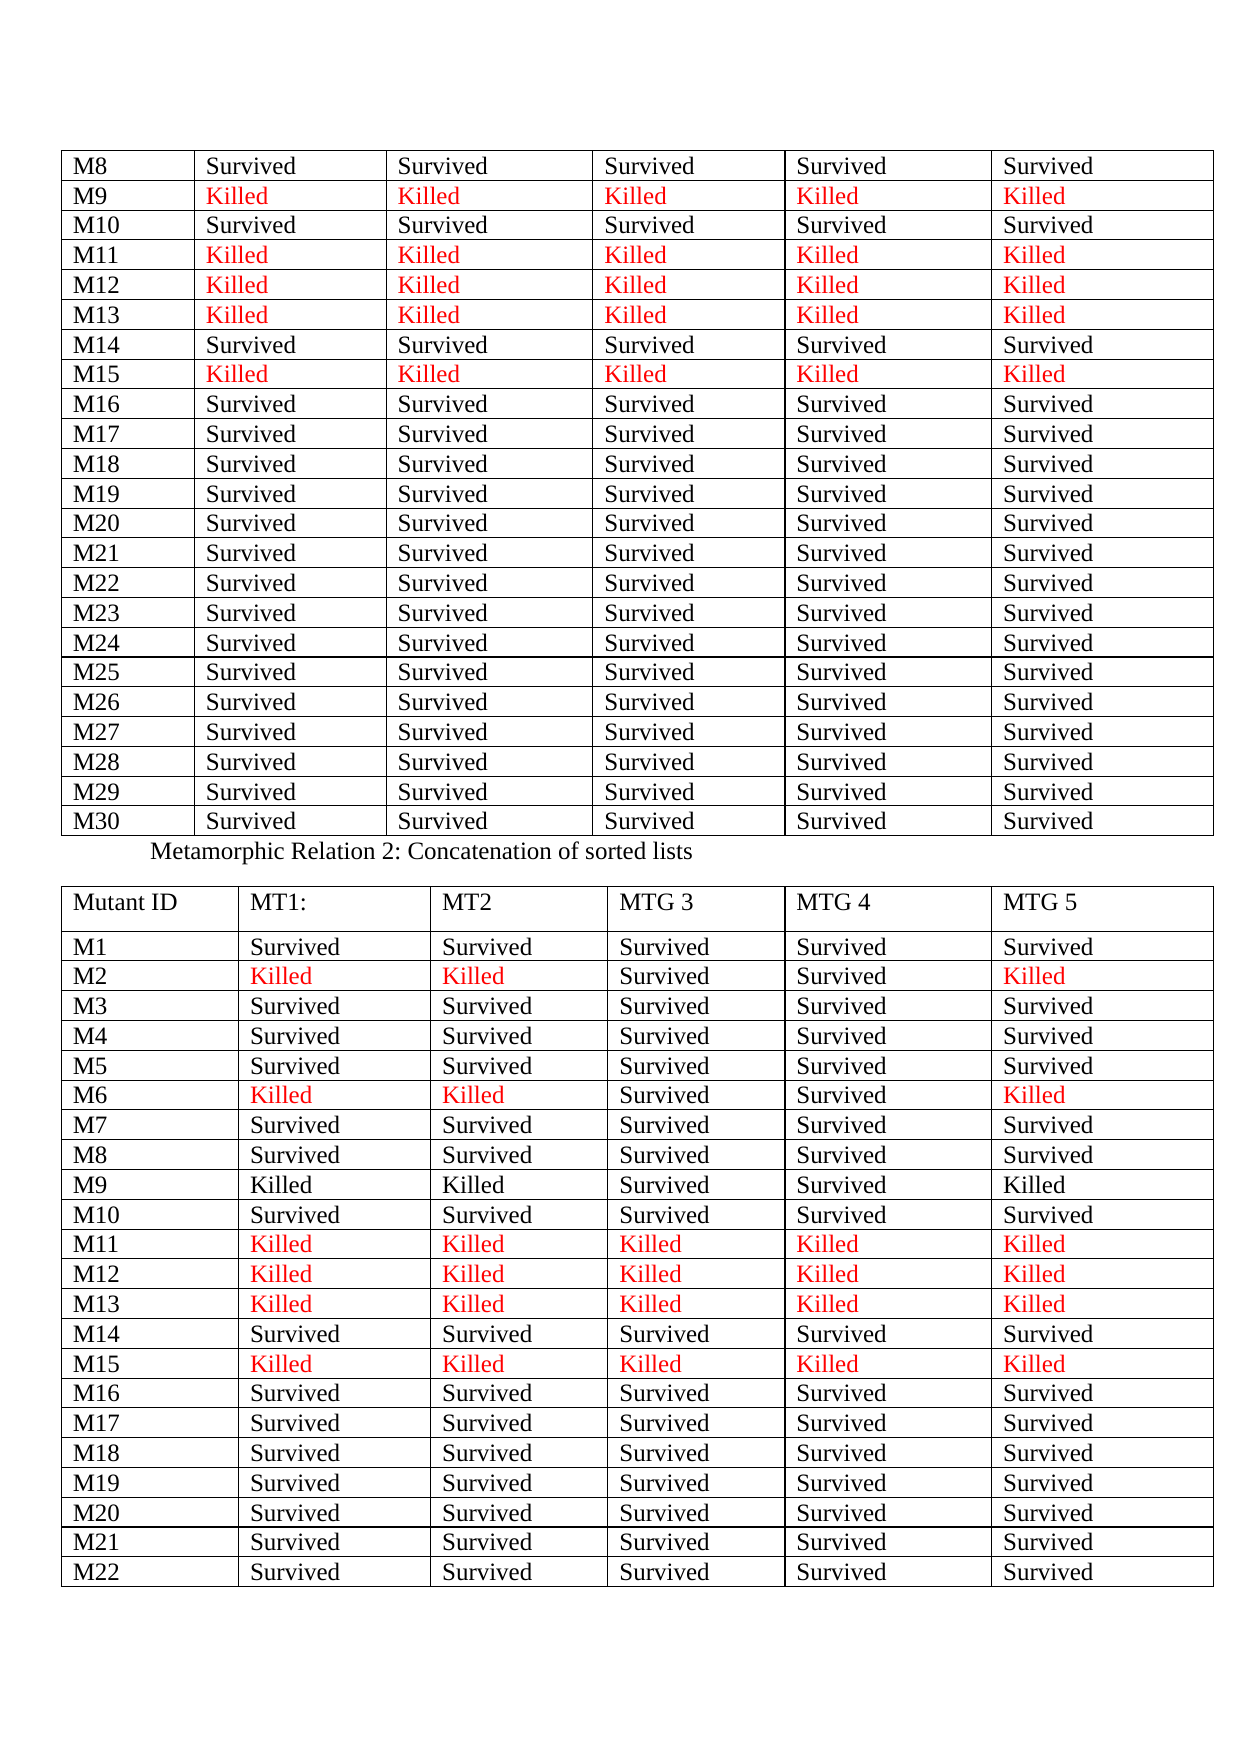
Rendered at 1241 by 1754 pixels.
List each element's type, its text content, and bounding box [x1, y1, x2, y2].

table_cell Survived [992, 747, 1213, 776]
table_cell M20 [62, 509, 194, 537]
table_cell Killed [387, 181, 592, 209]
table_header Mutant ID [62, 887, 238, 931]
table_cell Survived [387, 658, 592, 686]
table_cell M7 [62, 1110, 238, 1139]
table_cell M15 [62, 360, 194, 388]
table_cell Survived [593, 419, 784, 448]
table_cell Survived [608, 1051, 784, 1079]
table_cell M8 [62, 151, 194, 180]
table_cell M16 [62, 389, 194, 418]
table_cell M9 [62, 181, 194, 209]
table_cell Survived [992, 1468, 1213, 1497]
table_cell Survived [786, 991, 991, 1020]
table_cell Survived [593, 628, 784, 656]
table_cell Survived [593, 658, 784, 686]
table_cell Survived [593, 389, 784, 418]
table_cell Survived [431, 1140, 607, 1169]
table_cell Survived [608, 1408, 784, 1437]
table_cell Survived [786, 1557, 991, 1586]
table_cell Killed [431, 1349, 607, 1377]
table_cell Survived [992, 389, 1213, 418]
table_cell Survived [608, 1170, 784, 1199]
table_cell Survived [786, 419, 991, 448]
table_cell Survived [195, 151, 386, 180]
table_cell Survived [786, 1051, 991, 1079]
table_cell Survived [387, 568, 592, 597]
table_cell Survived [608, 1200, 784, 1228]
table_cell Survived [992, 687, 1213, 716]
table_cell Killed [786, 181, 991, 209]
table_cell Killed [608, 1259, 784, 1288]
table_cell Killed [608, 1349, 784, 1377]
table_cell Survived [387, 717, 592, 746]
table_cell Survived [608, 1498, 784, 1526]
table_cell Survived [431, 1379, 607, 1407]
table_cell M21 [62, 1528, 238, 1556]
table_cell Killed [431, 1289, 607, 1318]
table_cell M11 [62, 1230, 238, 1258]
table_cell M12 [62, 1259, 238, 1288]
table_cell Survived [786, 1438, 991, 1467]
table_cell M10 [62, 1200, 238, 1228]
table_cell Survived [992, 717, 1213, 746]
table_cell Survived [786, 1140, 991, 1169]
table_cell M22 [62, 1557, 238, 1586]
table_cell Survived [608, 1081, 784, 1109]
table_cell Killed [992, 1259, 1213, 1288]
table_cell Killed [786, 240, 991, 269]
table_cell Survived [992, 509, 1213, 537]
table_cell Killed [786, 1259, 991, 1288]
table_cell Survived [195, 330, 386, 358]
table_cell Survived [239, 932, 430, 960]
table_cell Survived [608, 1140, 784, 1169]
table_cell Survived [608, 1557, 784, 1586]
table_cell Killed [786, 1349, 991, 1377]
table_cell Survived [431, 1051, 607, 1079]
table_cell Survived [786, 1110, 991, 1139]
table_header MT1: [239, 887, 430, 931]
table_cell Survived [593, 777, 784, 805]
table_cell Survived [992, 1408, 1213, 1437]
table_cell Survived [992, 628, 1213, 656]
table_header MTG 3 [608, 887, 784, 931]
table_cell Killed [992, 1170, 1213, 1199]
table_header MTG 4 [786, 887, 991, 931]
table_cell Survived [992, 1528, 1213, 1556]
table_cell Killed [992, 1081, 1213, 1109]
table_cell Survived [239, 1498, 430, 1526]
table_cell Killed [992, 961, 1213, 990]
table_cell Survived [239, 1468, 430, 1497]
table_cell Survived [593, 538, 784, 567]
table_cell Survived [195, 628, 386, 656]
table_cell Survived [239, 1140, 430, 1169]
table_cell Survived [593, 806, 784, 835]
table_cell Survived [786, 717, 991, 746]
table_cell Survived [387, 479, 592, 507]
table_cell Survived [608, 1438, 784, 1467]
table_cell Killed [593, 240, 784, 269]
table_cell Survived [239, 1379, 430, 1407]
table_cell Killed [239, 961, 430, 990]
table_cell Survived [431, 1200, 607, 1228]
table_cell Survived [387, 687, 592, 716]
table_cell M30 [62, 806, 194, 835]
table_cell Survived [786, 1408, 991, 1437]
table_cell Survived [593, 479, 784, 507]
table_cell M29 [62, 777, 194, 805]
table_cell M6 [62, 1081, 238, 1109]
table_cell M23 [62, 598, 194, 627]
table_cell Survived [786, 1468, 991, 1497]
table_cell M19 [62, 479, 194, 507]
table_cell Survived [387, 777, 592, 805]
table_cell M27 [62, 717, 194, 746]
table_cell Killed [239, 1170, 430, 1199]
table_cell Survived [608, 1528, 784, 1556]
table_header MTG 5 [992, 887, 1213, 931]
table_cell Survived [195, 568, 386, 597]
table_cell Killed [992, 1289, 1213, 1318]
table_cell M3 [62, 991, 238, 1020]
table_cell Killed [992, 1349, 1213, 1377]
table_cell Survived [992, 330, 1213, 358]
table_cell Survived [431, 1528, 607, 1556]
table_cell Survived [608, 961, 784, 990]
table_cell Survived [786, 1379, 991, 1407]
table_cell Survived [786, 932, 991, 960]
table_cell Survived [195, 389, 386, 418]
table_cell Killed [992, 300, 1213, 329]
table_cell Survived [786, 628, 991, 656]
table_cell Survived [992, 1557, 1213, 1586]
table_cell Killed [992, 270, 1213, 299]
table_cell Killed [786, 1289, 991, 1318]
table_cell Survived [786, 658, 991, 686]
table_cell M20 [62, 1498, 238, 1526]
table_cell Killed [431, 961, 607, 990]
table_cell M18 [62, 1438, 238, 1467]
table_cell M17 [62, 1408, 238, 1437]
table_cell Survived [786, 747, 991, 776]
table_cell Survived [992, 211, 1213, 239]
table_cell M21 [62, 538, 194, 567]
table_cell M22 [62, 568, 194, 597]
table_cell Survived [786, 806, 991, 835]
table_cell Survived [593, 747, 784, 776]
table_cell Survived [992, 538, 1213, 567]
table_cell Survived [992, 1021, 1213, 1050]
table_cell Survived [387, 747, 592, 776]
table_cell Survived [431, 932, 607, 960]
table_cell Survived [239, 1528, 430, 1556]
table_cell Survived [431, 1557, 607, 1586]
table_cell Survived [786, 1021, 991, 1050]
table_cell Killed [195, 300, 386, 329]
table_cell Survived [786, 330, 991, 358]
table_cell Survived [431, 1319, 607, 1348]
table_cell Killed [593, 181, 784, 209]
table_cell Survived [387, 538, 592, 567]
table_cell Survived [992, 1319, 1213, 1348]
table_cell Survived [195, 449, 386, 478]
table_cell Survived [239, 991, 430, 1020]
table_cell Survived [992, 598, 1213, 627]
table_cell Survived [195, 211, 386, 239]
table_cell Survived [992, 1200, 1213, 1228]
table_cell Survived [431, 991, 607, 1020]
table_cell Killed [608, 1230, 784, 1258]
table_cell Survived [786, 1200, 991, 1228]
table_cell Survived [431, 1110, 607, 1139]
table_cell Killed [608, 1289, 784, 1318]
table_cell Survived [239, 1408, 430, 1437]
table_cell Killed [992, 360, 1213, 388]
table_cell Survived [608, 1110, 784, 1139]
table_cell Survived [239, 1319, 430, 1348]
table_cell Survived [239, 1021, 430, 1050]
table_cell Survived [786, 1498, 991, 1526]
table_cell M11 [62, 240, 194, 269]
table_cell Survived [195, 687, 386, 716]
table_cell Survived [387, 330, 592, 358]
table_cell Survived [387, 419, 592, 448]
table_cell Survived [786, 151, 991, 180]
table_cell Killed [593, 300, 784, 329]
table_cell Survived [195, 419, 386, 448]
text Metamorphic Relation 2: Concatenation of sorted lists [150, 836, 1090, 865]
table_cell Survived [431, 1498, 607, 1526]
table_cell Killed [239, 1349, 430, 1377]
table_cell Killed [992, 1230, 1213, 1258]
table_cell M13 [62, 1289, 238, 1318]
table_cell M17 [62, 419, 194, 448]
table_cell M16 [62, 1379, 238, 1407]
table_cell Killed [786, 1230, 991, 1258]
table_cell Killed [786, 270, 991, 299]
table_cell Survived [195, 717, 386, 746]
table_cell M8 [62, 1140, 238, 1169]
table_cell Killed [431, 1081, 607, 1109]
table_cell Survived [992, 568, 1213, 597]
table_cell Killed [239, 1230, 430, 1258]
table_cell Survived [195, 777, 386, 805]
table_cell Survived [195, 806, 386, 835]
table_cell Survived [992, 1379, 1213, 1407]
table_cell Survived [239, 1557, 430, 1586]
table_cell Survived [992, 479, 1213, 507]
table_cell Survived [992, 1498, 1213, 1526]
table_cell M19 [62, 1468, 238, 1497]
table_cell Survived [608, 991, 784, 1020]
table_cell Survived [387, 628, 592, 656]
table_cell Survived [992, 658, 1213, 686]
table_cell Killed [195, 181, 386, 209]
table_cell M10 [62, 211, 194, 239]
table_cell Survived [786, 211, 991, 239]
table_cell M5 [62, 1051, 238, 1079]
table_cell Survived [431, 1408, 607, 1437]
table_cell Killed [387, 240, 592, 269]
table_cell Survived [387, 151, 592, 180]
table_cell Killed [992, 240, 1213, 269]
table_cell Survived [992, 806, 1213, 835]
table_cell Killed [195, 270, 386, 299]
table_cell Survived [992, 777, 1213, 805]
table_cell Survived [786, 961, 991, 990]
table_cell M4 [62, 1021, 238, 1050]
table_cell Killed [387, 270, 592, 299]
table_cell Survived [786, 1319, 991, 1348]
table_cell Killed [195, 240, 386, 269]
table_cell Survived [786, 598, 991, 627]
table_cell Killed [387, 360, 592, 388]
table_cell Killed [239, 1259, 430, 1288]
table_cell Survived [992, 932, 1213, 960]
table_cell Survived [195, 598, 386, 627]
table_cell Killed [431, 1259, 607, 1288]
table_cell Survived [786, 1528, 991, 1556]
table_cell Killed [431, 1170, 607, 1199]
table_cell Survived [608, 1379, 784, 1407]
table_cell Survived [195, 538, 386, 567]
table_cell M18 [62, 449, 194, 478]
table_cell Survived [239, 1438, 430, 1467]
table_cell M25 [62, 658, 194, 686]
table_cell Survived [992, 1051, 1213, 1079]
table_cell Killed [786, 300, 991, 329]
table_cell Survived [195, 747, 386, 776]
table_cell M15 [62, 1349, 238, 1377]
table_cell Survived [593, 449, 784, 478]
table_cell Survived [786, 538, 991, 567]
table_cell Survived [239, 1051, 430, 1079]
table_cell Survived [387, 211, 592, 239]
table_cell Survived [786, 1081, 991, 1109]
table_cell M28 [62, 747, 194, 776]
table_cell Survived [593, 568, 784, 597]
table_cell Survived [992, 151, 1213, 180]
table_cell Survived [608, 1021, 784, 1050]
table_cell Survived [387, 509, 592, 537]
table_cell Survived [608, 1468, 784, 1497]
table_cell M1 [62, 932, 238, 960]
table_cell Survived [786, 509, 991, 537]
table_cell Killed [992, 181, 1213, 209]
table_cell Survived [786, 777, 991, 805]
table_cell Survived [992, 1140, 1213, 1169]
table_cell Survived [387, 598, 592, 627]
table_cell M14 [62, 1319, 238, 1348]
table_cell Survived [593, 151, 784, 180]
table_cell Survived [431, 1468, 607, 1497]
table_cell Survived [593, 509, 784, 537]
table_cell Killed [195, 360, 386, 388]
table_cell Killed [593, 360, 784, 388]
table_cell Survived [992, 449, 1213, 478]
table_cell Survived [992, 419, 1213, 448]
table_cell M13 [62, 300, 194, 329]
table_cell Killed [431, 1230, 607, 1258]
table_cell Survived [593, 211, 784, 239]
table_cell Survived [593, 687, 784, 716]
table_cell Killed [239, 1081, 430, 1109]
table_cell Survived [786, 687, 991, 716]
table_cell Survived [387, 389, 592, 418]
table_header MT2 [431, 887, 607, 931]
table_cell Survived [786, 479, 991, 507]
table_cell Survived [431, 1021, 607, 1050]
table_cell Killed [239, 1289, 430, 1318]
table_cell M24 [62, 628, 194, 656]
table_cell Survived [992, 1438, 1213, 1467]
table_cell Survived [195, 658, 386, 686]
table_cell Survived [992, 1110, 1213, 1139]
table_cell M9 [62, 1170, 238, 1199]
table_cell Survived [786, 449, 991, 478]
table_cell Survived [431, 1438, 607, 1467]
table_cell M26 [62, 687, 194, 716]
table_cell M2 [62, 961, 238, 990]
table_cell Survived [786, 389, 991, 418]
table_cell Survived [593, 330, 784, 358]
table_cell Killed [593, 270, 784, 299]
table_cell Survived [195, 479, 386, 507]
table_cell Survived [786, 1170, 991, 1199]
table_cell Survived [593, 598, 784, 627]
table_cell Survived [786, 568, 991, 597]
table_cell Killed [786, 360, 991, 388]
table_cell Killed [387, 300, 592, 329]
table_cell Survived [387, 449, 592, 478]
table_cell Survived [195, 509, 386, 537]
table_cell Survived [239, 1110, 430, 1139]
table_cell Survived [387, 806, 592, 835]
table_cell Survived [593, 717, 784, 746]
table_cell M12 [62, 270, 194, 299]
table_cell M14 [62, 330, 194, 358]
table_cell Survived [608, 1319, 784, 1348]
table_cell Survived [608, 932, 784, 960]
table_cell Survived [992, 991, 1213, 1020]
table_cell Survived [239, 1200, 430, 1228]
